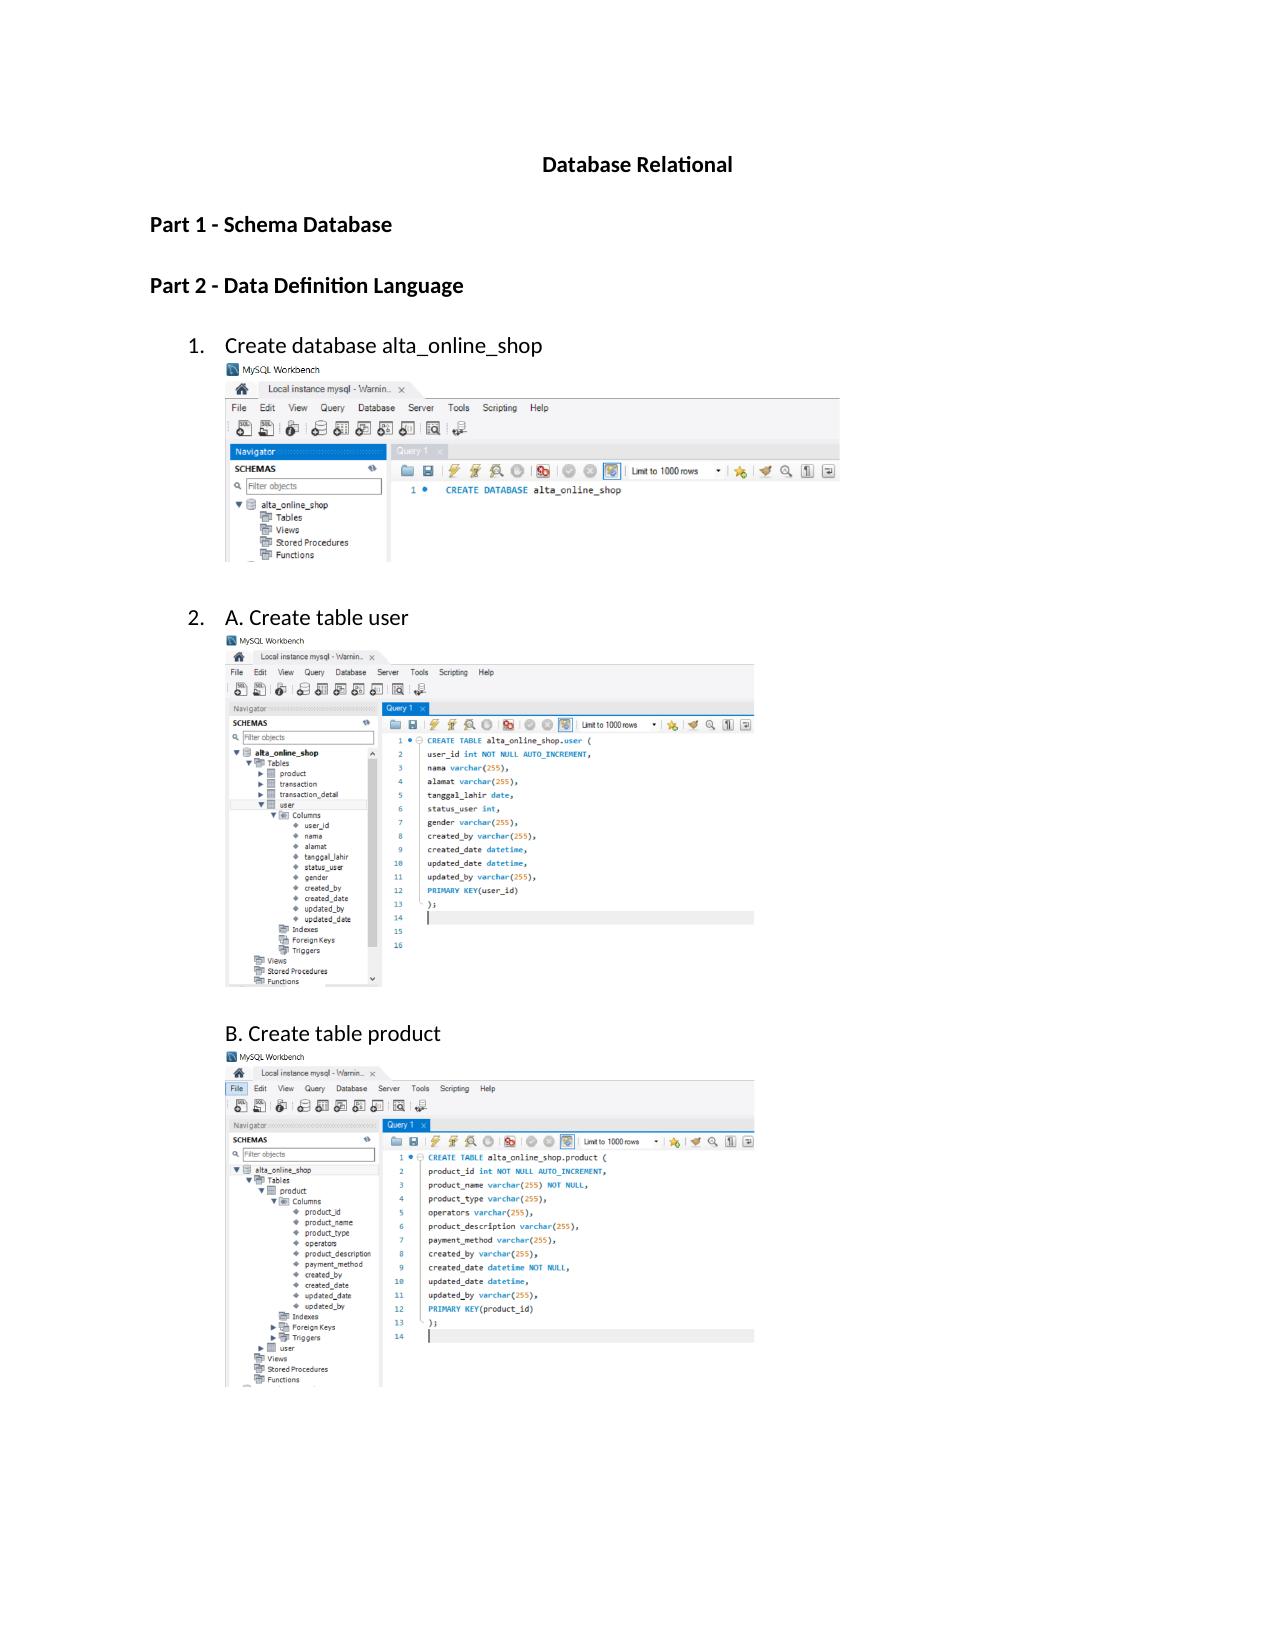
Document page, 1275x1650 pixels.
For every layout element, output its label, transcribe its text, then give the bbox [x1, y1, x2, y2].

text Part 2 - Data Definition Language [150, 271, 1125, 299]
picture [225, 1049, 755, 1387]
picture [225, 633, 755, 987]
list B. Create table product [225, 1019, 1125, 1047]
picture [225, 361, 840, 562]
list A. Create table user [187, 603, 1125, 631]
text Database Relational [150, 150, 1125, 178]
text Part 1 - Schema Database [150, 210, 1125, 238]
list Create database alta_online_shop [187, 331, 1125, 359]
